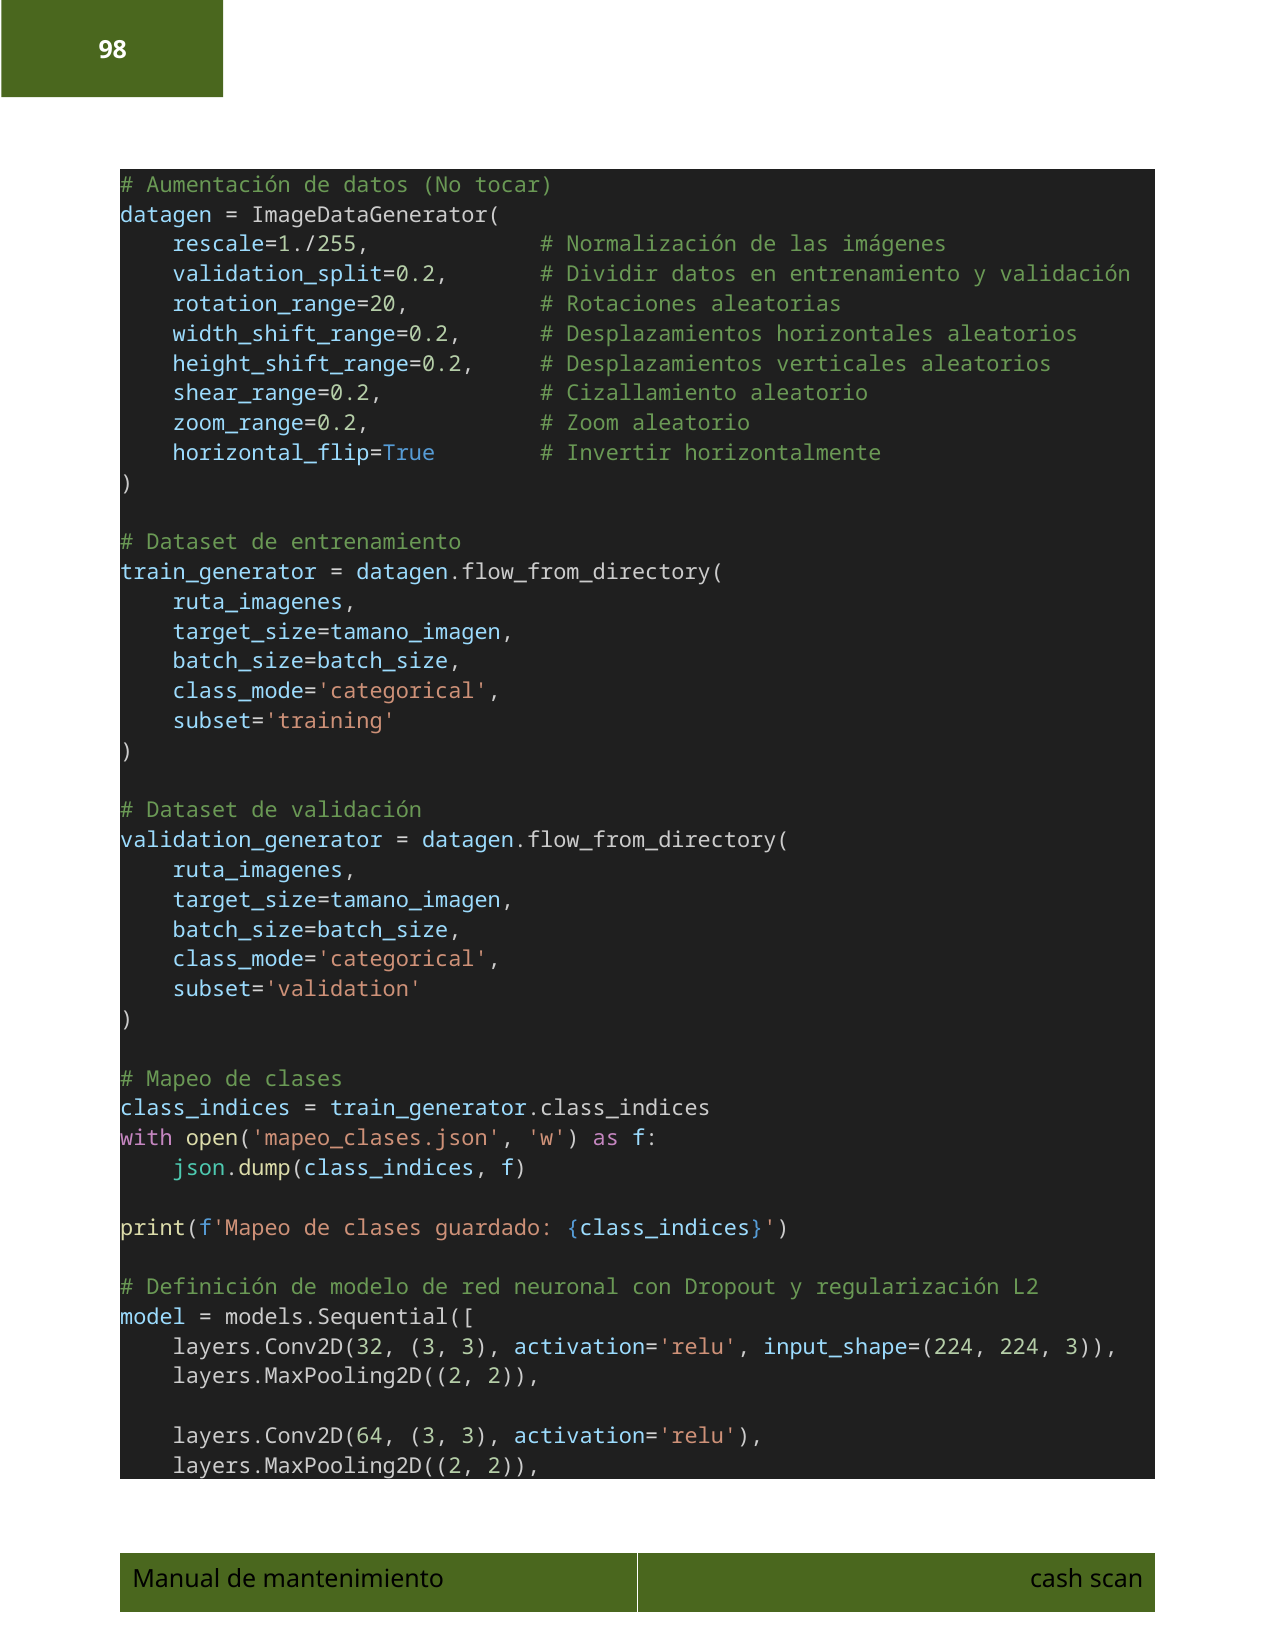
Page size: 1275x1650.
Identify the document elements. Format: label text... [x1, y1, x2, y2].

text with open('mapeo_clases.json', 'w') as f: [120, 1122, 1155, 1152]
text layers.MaxPooling2D((2, 2)), [120, 1450, 1155, 1479]
text subset='training' [120, 705, 1155, 735]
text class_indices = train_generator.class_indices [120, 1092, 1155, 1122]
text json.dump(class_indices, f) [120, 1152, 1155, 1182]
text class_mode='categorical', [120, 675, 1155, 705]
text subset='validation' [120, 973, 1155, 1003]
text # Aumentación de datos (No tocar) [120, 169, 1155, 198]
text # Mapeo de clases [120, 1062, 1155, 1092]
text # Dataset de validación [120, 794, 1155, 824]
text ) [120, 1003, 1155, 1033]
text batch_size=batch_size, [120, 645, 1155, 675]
text rotation_range=20, # Rotaciones aleatorias [120, 288, 1155, 318]
text layers.Conv2D(32, (3, 3), activation='relu', input_shape=(224, 224, 3)), [120, 1331, 1155, 1360]
text train_generator = datagen.flow_from_directory( [120, 556, 1155, 586]
text batch_size=batch_size, [120, 913, 1155, 943]
text # Dataset de entrenamiento [120, 526, 1155, 556]
text height_shift_range=0.2, # Desplazamientos verticales aleatorios [120, 347, 1155, 377]
text target_size=tamano_imagen, [120, 616, 1155, 645]
text datagen = ImageDataGenerator( [120, 198, 1155, 228]
text class_mode='categorical', [120, 943, 1155, 973]
text zoom_range=0.2, # Zoom aleatorio [120, 407, 1155, 437]
text rescale=1./255, # Normalización de las imágenes [120, 228, 1155, 258]
text layers.MaxPooling2D((2, 2)), [120, 1360, 1155, 1390]
text target_size=tamano_imagen, [120, 884, 1155, 913]
text validation_split=0.2, # Dividir datos en entrenamiento y validación [120, 258, 1155, 288]
text ) [120, 735, 1155, 764]
text ruta_imagenes, [120, 854, 1155, 884]
text model = models.Sequential([ [120, 1301, 1155, 1331]
text validation_generator = datagen.flow_from_directory( [120, 824, 1155, 854]
text ruta_imagenes, [120, 586, 1155, 616]
text ) [120, 467, 1155, 496]
text print(f'Mapeo de clases guardado: {class_indices}') [120, 1211, 1155, 1241]
text # Definición de modelo de red neuronal con Dropout y regularización L2 [120, 1271, 1155, 1301]
text horizontal_flip=True # Invertir horizontalmente [120, 437, 1155, 467]
text width_shift_range=0.2, # Desplazamientos horizontales aleatorios [120, 318, 1155, 347]
text shear_range=0.2, # Cizallamiento aleatorio [120, 377, 1155, 407]
text layers.Conv2D(64, (3, 3), activation='relu'), [120, 1420, 1155, 1450]
